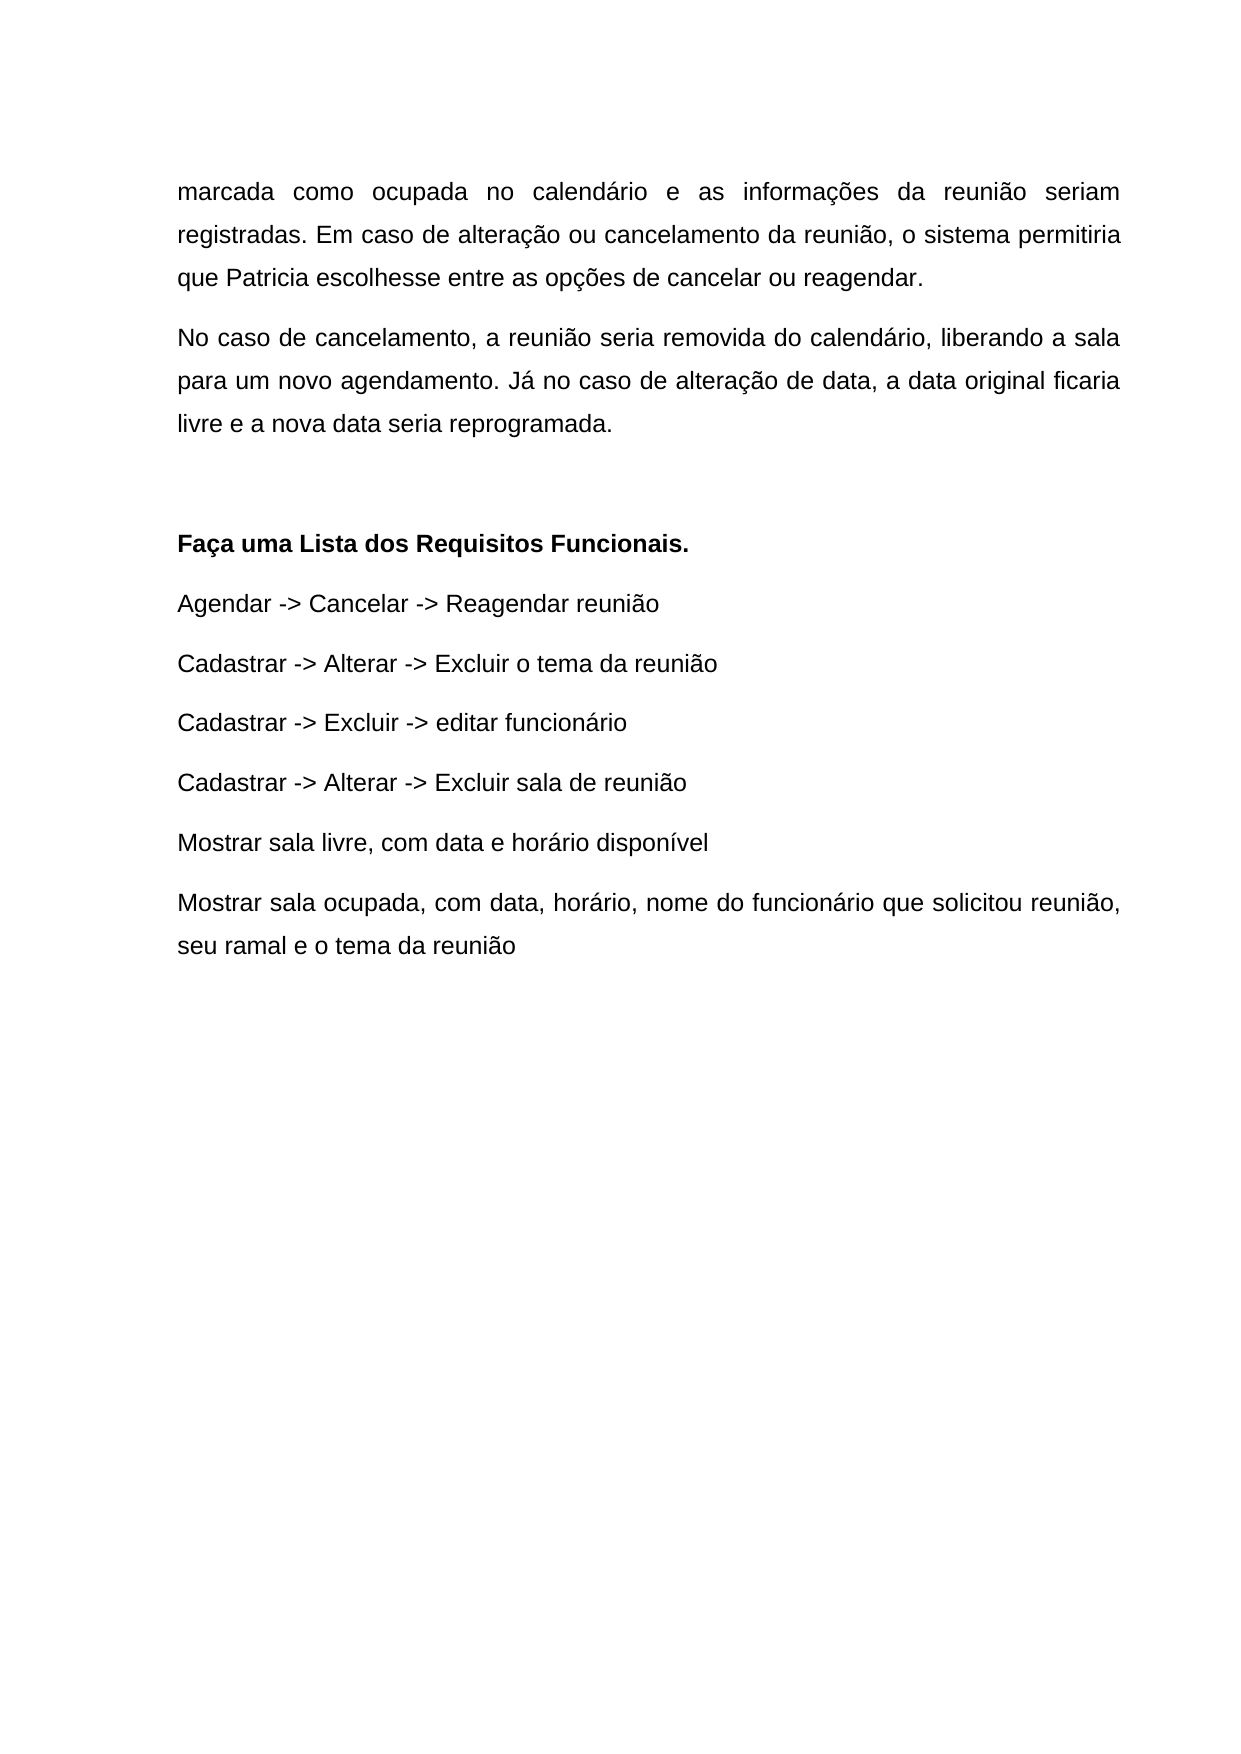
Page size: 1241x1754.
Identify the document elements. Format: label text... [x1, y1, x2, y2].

text Faça uma Lista dos Requisitos Funcionais. [177, 529, 1122, 558]
text Cadastrar -> Excluir -> editar funcionário [177, 708, 1122, 737]
text Mostrar sala ocupada, com data, horário, nome do funcionário que solicitou reunião, seu ramal e o tema da reunião [177, 888, 1122, 959]
text Cadastrar -> Alterar -> Excluir o tema da reunião [177, 648, 1122, 677]
text Agendar -> Cancelar -> Reagendar reunião [177, 589, 1122, 617]
text No caso de cancelamento, a reunião seria removida do calendário, liberando a sala para um novo agendamento. Já no caso de alteração de data, a data original ficaria livre e a nova data seria reprogramada. [177, 323, 1122, 438]
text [177, 177, 1122, 292]
text Cadastrar -> Alterar -> Excluir sala de reunião [177, 768, 1122, 797]
text Mostrar sala livre, com data e horário disponível [177, 828, 1122, 857]
